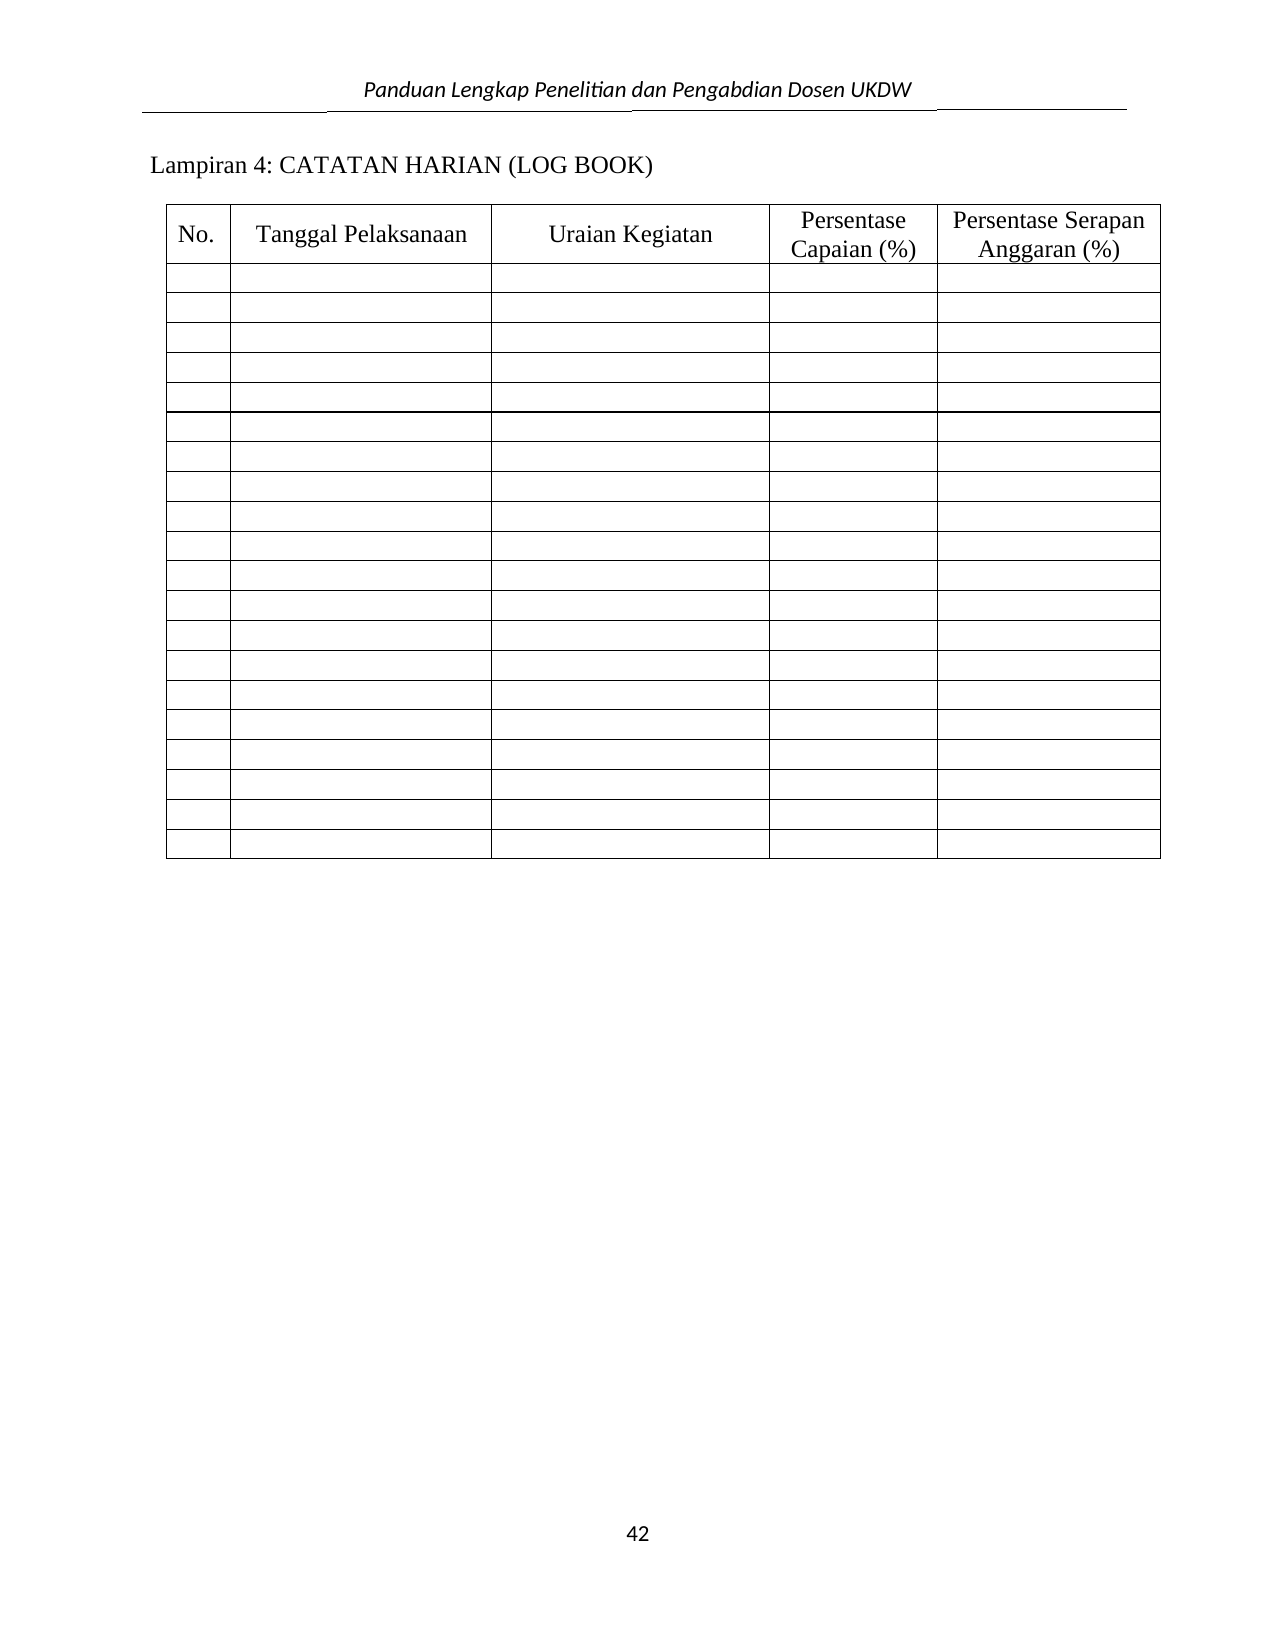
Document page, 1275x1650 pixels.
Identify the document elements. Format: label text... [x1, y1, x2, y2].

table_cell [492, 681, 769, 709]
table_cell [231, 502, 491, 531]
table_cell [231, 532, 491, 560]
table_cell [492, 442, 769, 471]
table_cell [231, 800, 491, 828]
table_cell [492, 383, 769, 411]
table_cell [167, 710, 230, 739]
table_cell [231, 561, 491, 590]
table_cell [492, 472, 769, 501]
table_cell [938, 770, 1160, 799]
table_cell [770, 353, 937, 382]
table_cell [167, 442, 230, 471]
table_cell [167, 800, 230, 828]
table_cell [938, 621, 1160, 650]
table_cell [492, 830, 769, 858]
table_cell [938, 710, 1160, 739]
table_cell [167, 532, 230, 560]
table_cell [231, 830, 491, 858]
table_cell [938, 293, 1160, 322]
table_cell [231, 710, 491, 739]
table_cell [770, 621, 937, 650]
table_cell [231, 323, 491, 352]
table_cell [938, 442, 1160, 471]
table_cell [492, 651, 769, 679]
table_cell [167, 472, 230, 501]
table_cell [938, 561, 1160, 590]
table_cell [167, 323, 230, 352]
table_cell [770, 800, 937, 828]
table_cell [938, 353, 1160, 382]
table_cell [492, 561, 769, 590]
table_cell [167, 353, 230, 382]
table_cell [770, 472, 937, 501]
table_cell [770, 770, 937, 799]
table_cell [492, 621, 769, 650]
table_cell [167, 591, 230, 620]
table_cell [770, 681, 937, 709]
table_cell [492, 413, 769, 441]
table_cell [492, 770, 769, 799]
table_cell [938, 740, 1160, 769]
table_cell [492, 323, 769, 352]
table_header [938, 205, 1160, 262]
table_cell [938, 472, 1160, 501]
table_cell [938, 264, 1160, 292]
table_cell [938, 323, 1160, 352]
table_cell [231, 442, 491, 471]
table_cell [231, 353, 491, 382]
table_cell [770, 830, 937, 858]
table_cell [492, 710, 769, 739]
text Lampiran 4: CATATAN HARIAN (LOG BOOK) [150, 150, 1125, 179]
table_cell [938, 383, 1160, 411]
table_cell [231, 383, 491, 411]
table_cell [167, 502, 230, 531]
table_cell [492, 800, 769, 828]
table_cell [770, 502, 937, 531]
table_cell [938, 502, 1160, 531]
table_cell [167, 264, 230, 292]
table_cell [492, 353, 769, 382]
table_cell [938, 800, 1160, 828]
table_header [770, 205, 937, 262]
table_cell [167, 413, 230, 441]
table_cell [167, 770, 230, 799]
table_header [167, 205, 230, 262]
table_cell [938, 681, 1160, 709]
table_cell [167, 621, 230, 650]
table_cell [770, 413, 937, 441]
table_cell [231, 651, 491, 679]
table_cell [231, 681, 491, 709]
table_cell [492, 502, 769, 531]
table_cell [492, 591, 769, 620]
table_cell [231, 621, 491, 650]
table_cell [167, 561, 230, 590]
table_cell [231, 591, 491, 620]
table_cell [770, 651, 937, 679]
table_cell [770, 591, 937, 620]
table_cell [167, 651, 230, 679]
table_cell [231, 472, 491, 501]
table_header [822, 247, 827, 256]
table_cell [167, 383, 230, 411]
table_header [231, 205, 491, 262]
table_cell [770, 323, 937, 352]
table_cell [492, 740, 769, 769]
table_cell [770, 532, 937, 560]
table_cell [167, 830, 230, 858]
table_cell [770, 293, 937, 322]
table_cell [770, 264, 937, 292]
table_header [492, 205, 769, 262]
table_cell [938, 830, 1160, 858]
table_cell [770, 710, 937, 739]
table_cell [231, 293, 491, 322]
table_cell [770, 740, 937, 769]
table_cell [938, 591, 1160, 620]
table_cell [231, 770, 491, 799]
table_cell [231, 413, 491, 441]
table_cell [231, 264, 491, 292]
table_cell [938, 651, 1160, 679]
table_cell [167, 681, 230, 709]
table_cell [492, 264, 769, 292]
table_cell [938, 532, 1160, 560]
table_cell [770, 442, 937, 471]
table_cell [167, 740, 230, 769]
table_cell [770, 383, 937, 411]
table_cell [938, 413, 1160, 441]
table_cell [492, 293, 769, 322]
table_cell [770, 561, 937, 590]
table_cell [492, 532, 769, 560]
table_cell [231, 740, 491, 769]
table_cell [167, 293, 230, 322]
